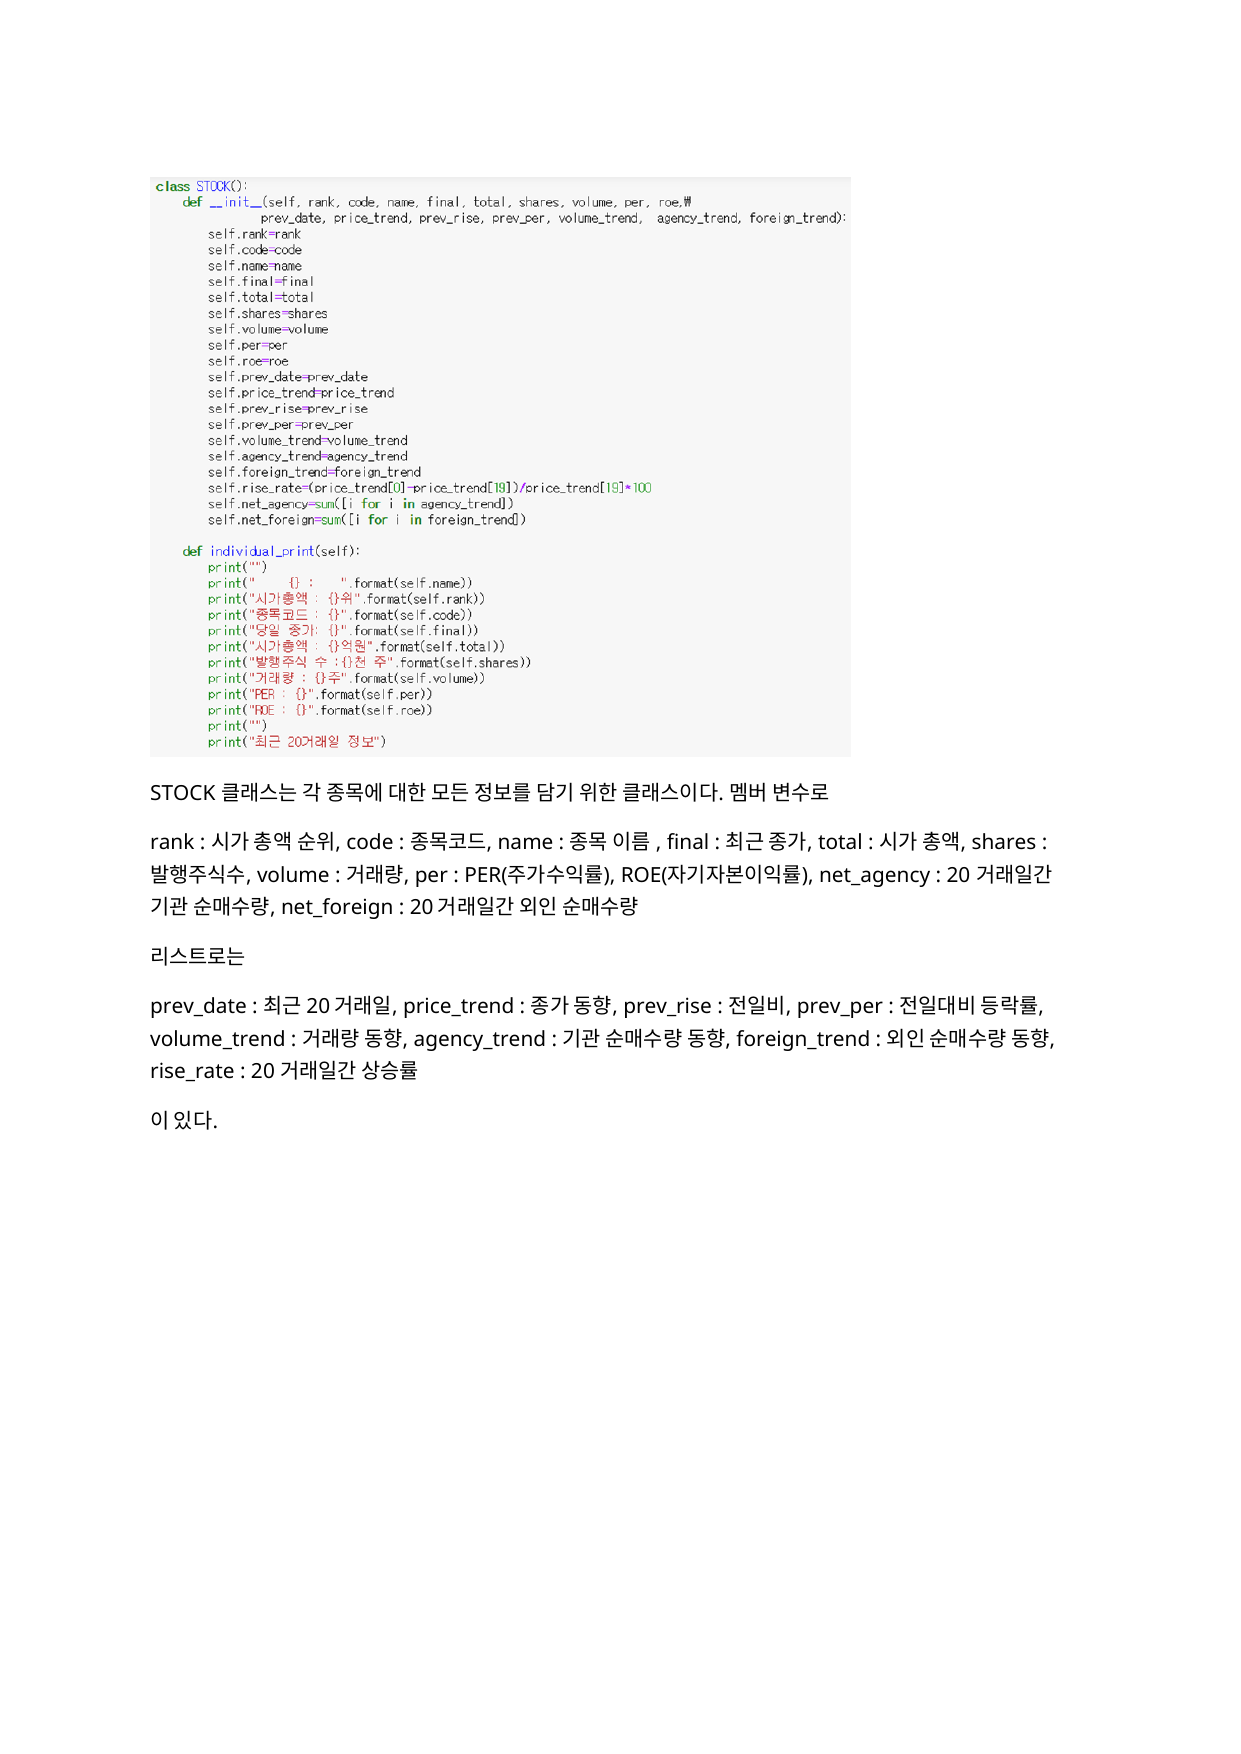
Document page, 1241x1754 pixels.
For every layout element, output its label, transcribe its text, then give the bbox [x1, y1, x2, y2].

list 리스트로는 [150, 940, 1090, 970]
list STOCK 클래스는 각 종목에 대한 모든 정보를 담기 위한 클래스이다. 멤버 변수로 [150, 776, 1090, 806]
list rank : 시가 총액 순위, code : 종목코드, name : 종목 이름 , final : 최근 종가, total : 시가 총액, shares : 발행주식수, volume : 거래량, per : PER(주가수익률), ROE(자기자본이익률), net_agency : 20 거래일간 기관 순매수량, net_foreign : 20거래일간 외인 순매수량 [150, 825, 1090, 921]
list prev_date : 최근 20거래일, price_trend : 종가 동향, prev_rise : 전일비, prev_per : 전일대비 등락률, volume_trend : 거래량 동향, agency_trend : 기관 순매수량 동향, foreign_trend : 외인 순매수량 동향, rise_rate : 20 거래일간 상승률 [150, 989, 1090, 1085]
picture [150, 177, 851, 757]
list 이 있다. [150, 1104, 1090, 1134]
